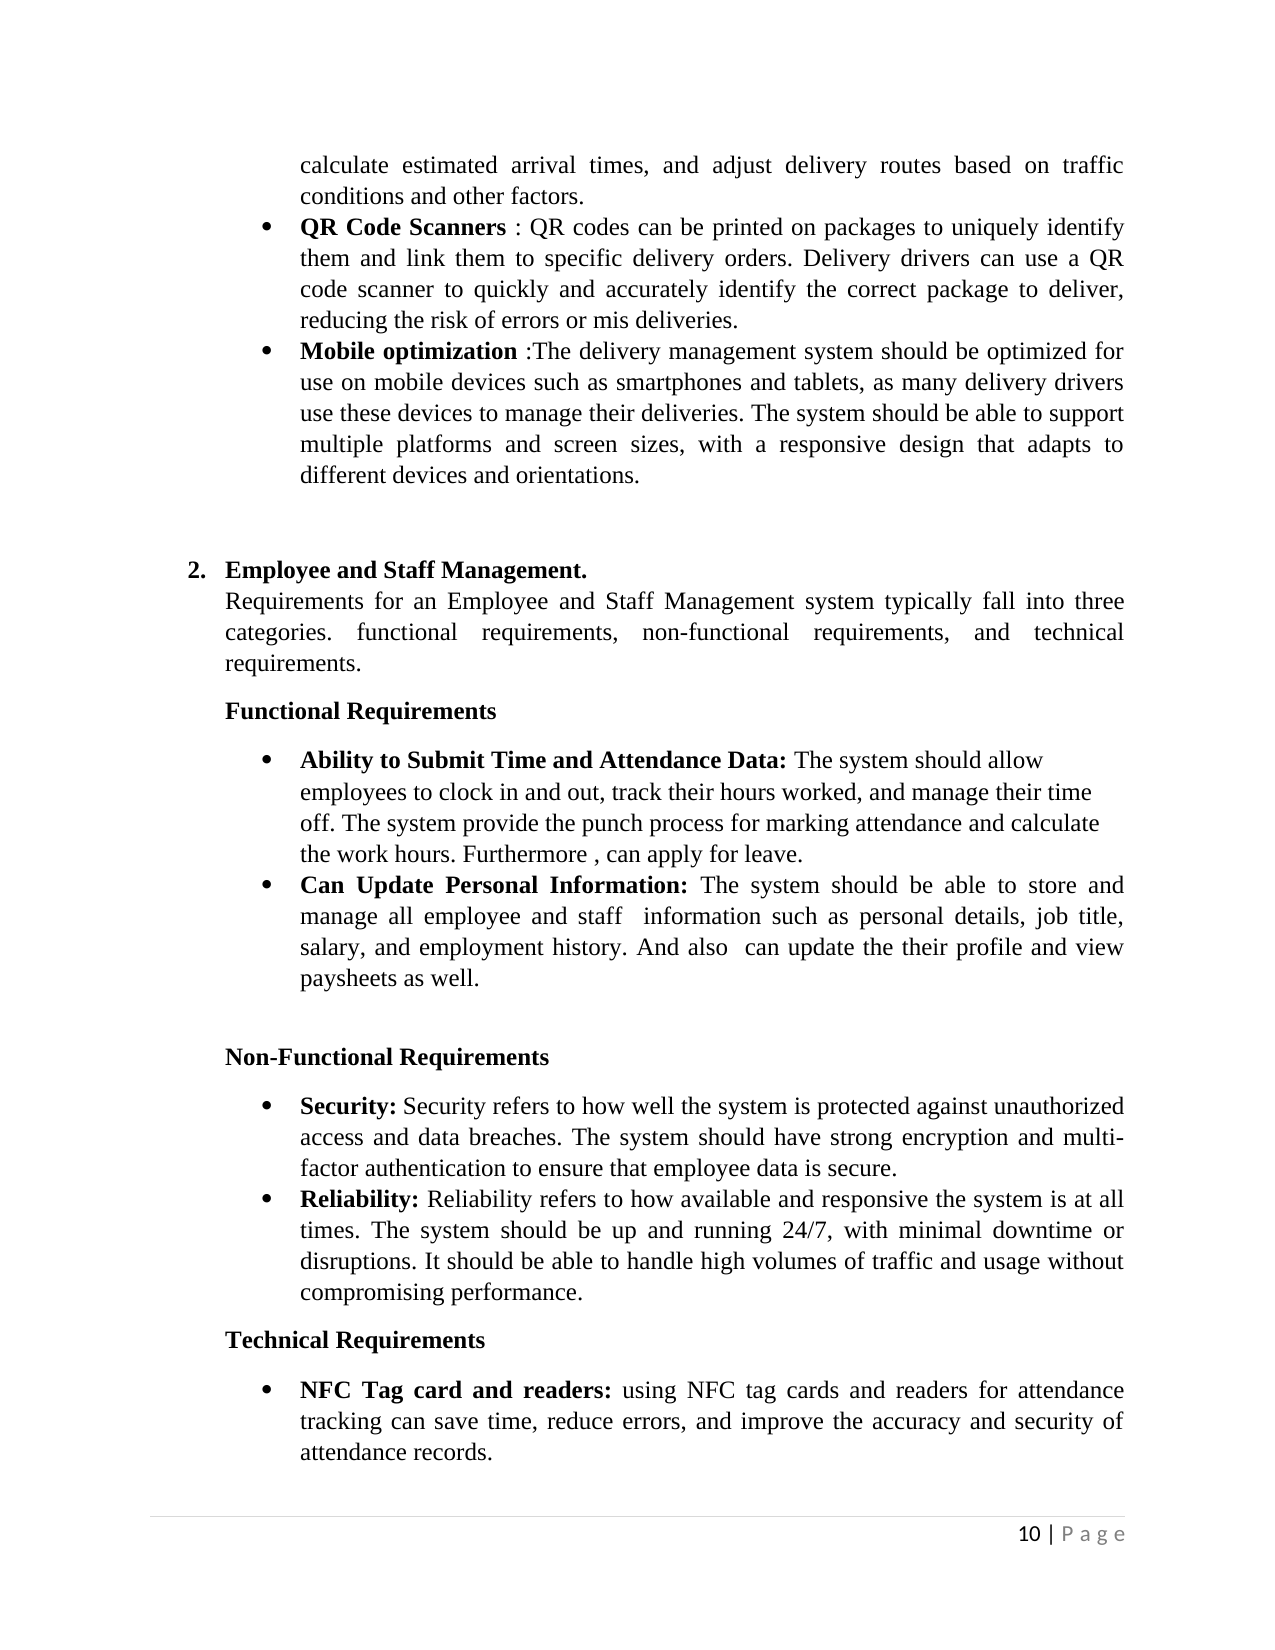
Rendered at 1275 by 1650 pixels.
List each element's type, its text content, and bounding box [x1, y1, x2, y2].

list Mobile optimization :The delivery management system should be optimized for use on mobile devices such as smartphones and tablets, as many delivery drivers use these devices to manage their deliveries. The system should be able to support multiple platforms and screen sizes, with a responsive design that adapts to different devices and orientations. [262, 336, 1125, 489]
text Functional Requirements [150, 696, 1125, 724]
list Employee and Staff Management. [187, 555, 1125, 584]
list Requirements for an Employee and Staff Management system typically fall into three categories. functional requirements, non-functional requirements, and technical requirements. [225, 586, 1125, 677]
text Technical Requirements [150, 1325, 1125, 1354]
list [262, 150, 1125, 210]
list NFC Tag card and readers: using NFC tag cards and readers for attendance tracking can save time, reduce errors, and improve the accuracy and security of attendance records. [262, 1375, 1125, 1466]
text Non-Functional Requirements [150, 1042, 1125, 1070]
list Reliability: Reliability refers to how available and responsive the system is at all times. The system should be up and running 24/7, with minimal downtime or disruptions. It should be able to handle high volumes of traffic and usage without compromising performance. [262, 1184, 1125, 1306]
list Security: Security refers to how well the system is protected against unauthorized access and data breaches. The system should have strong encryption and multi-factor authentication to ensure that employee data is secure. [262, 1091, 1125, 1182]
list Ability to Submit Time and Attendance Data: The system should allow employees to clock in and out, track their hours worked, and manage their time off. The system provide the punch process for marking attendance and calculate the work hours. Furthermore , can apply for leave. [262, 746, 1125, 867]
list QR Code Scanners : QR codes can be printed on packages to uniquely identify them and link them to specific delivery orders. Delivery drivers can use a QR code scanner to quickly and accurately identify the correct package to deliver, reducing the risk of errors or mis deliveries. [262, 212, 1125, 334]
list Can Update Personal Information: The system should be able to store and manage all employee and staff information such as personal details, job title, salary, and employment history. And also can update the their profile and view paysheets as well. [262, 870, 1125, 992]
